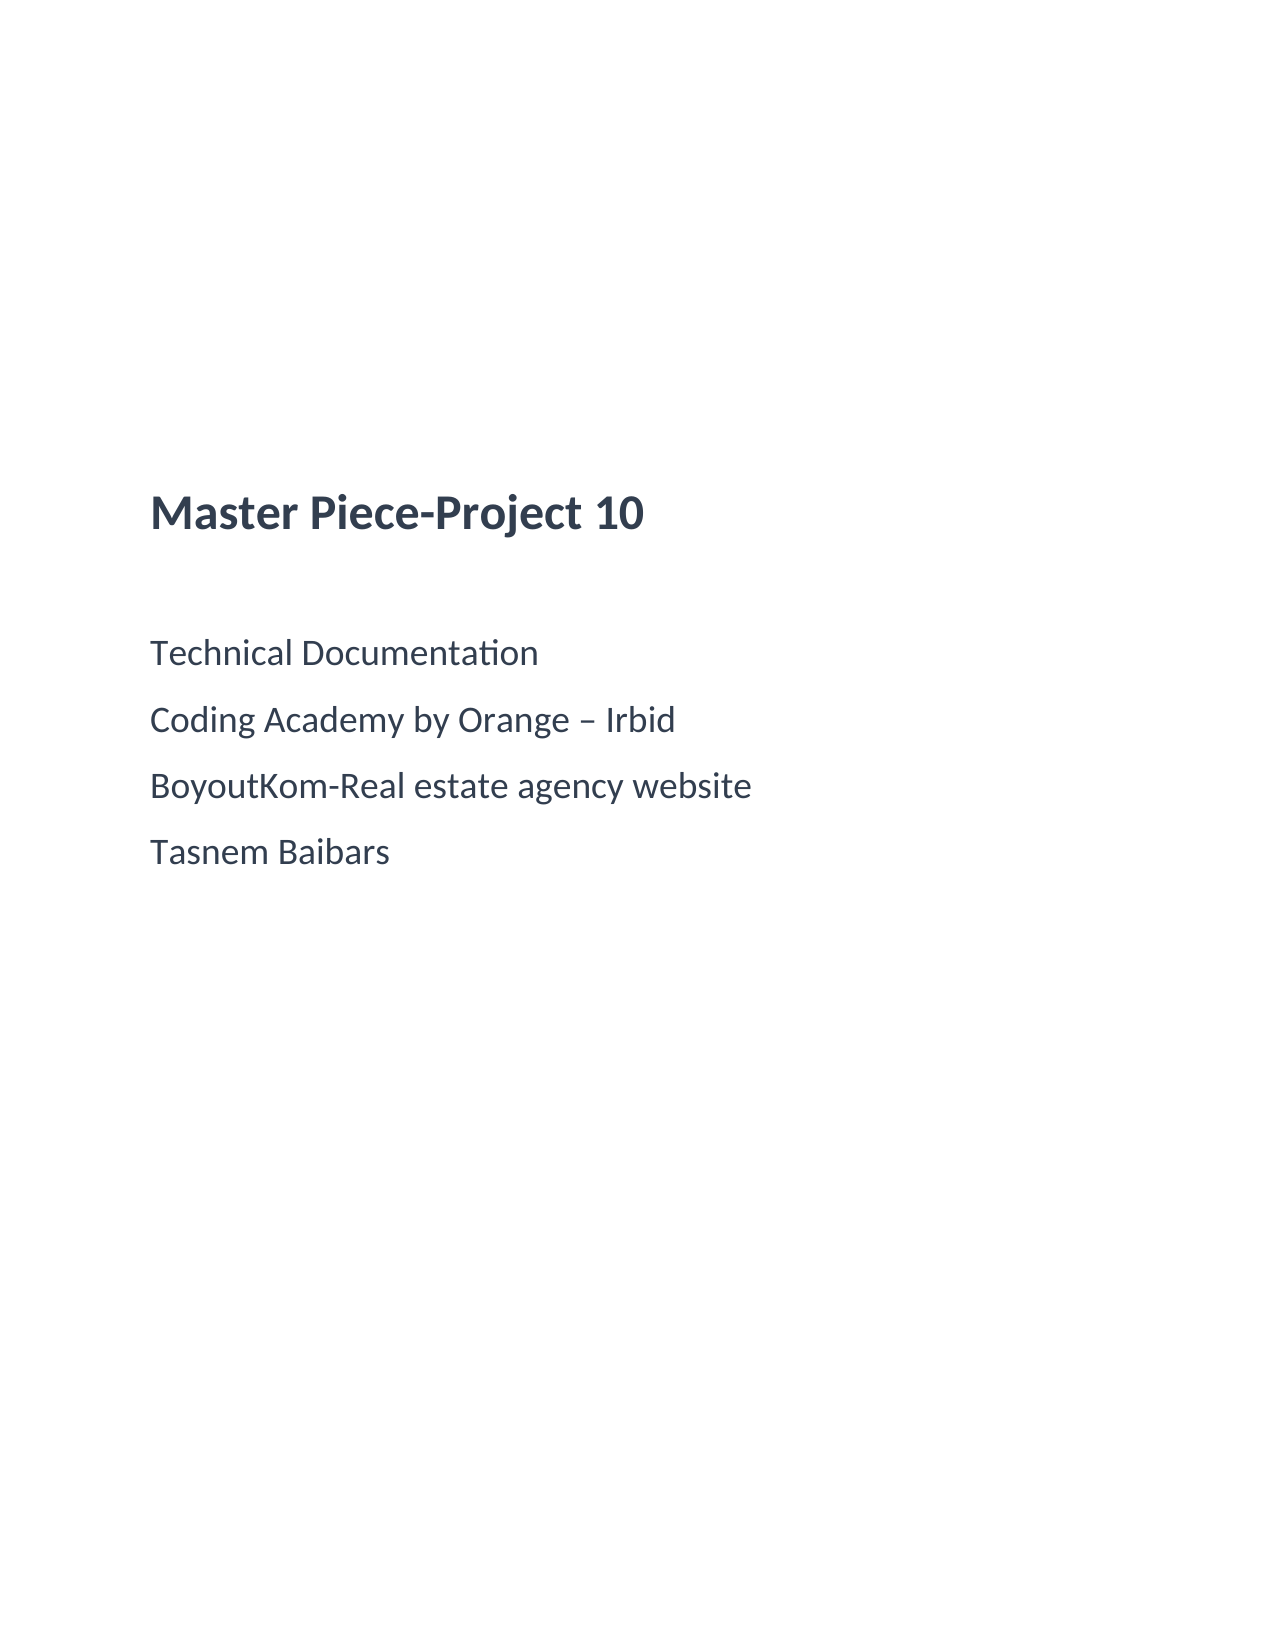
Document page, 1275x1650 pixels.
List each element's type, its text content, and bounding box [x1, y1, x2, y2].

text Tasnem Baibars [150, 828, 1125, 874]
text BoyoutKom-Real estate agency website [150, 762, 1125, 807]
text Technical Documentation [150, 629, 1125, 675]
text Master Piece-Project 10 [150, 481, 1125, 542]
text Coding Academy by Orange – Irbid [150, 696, 1125, 741]
